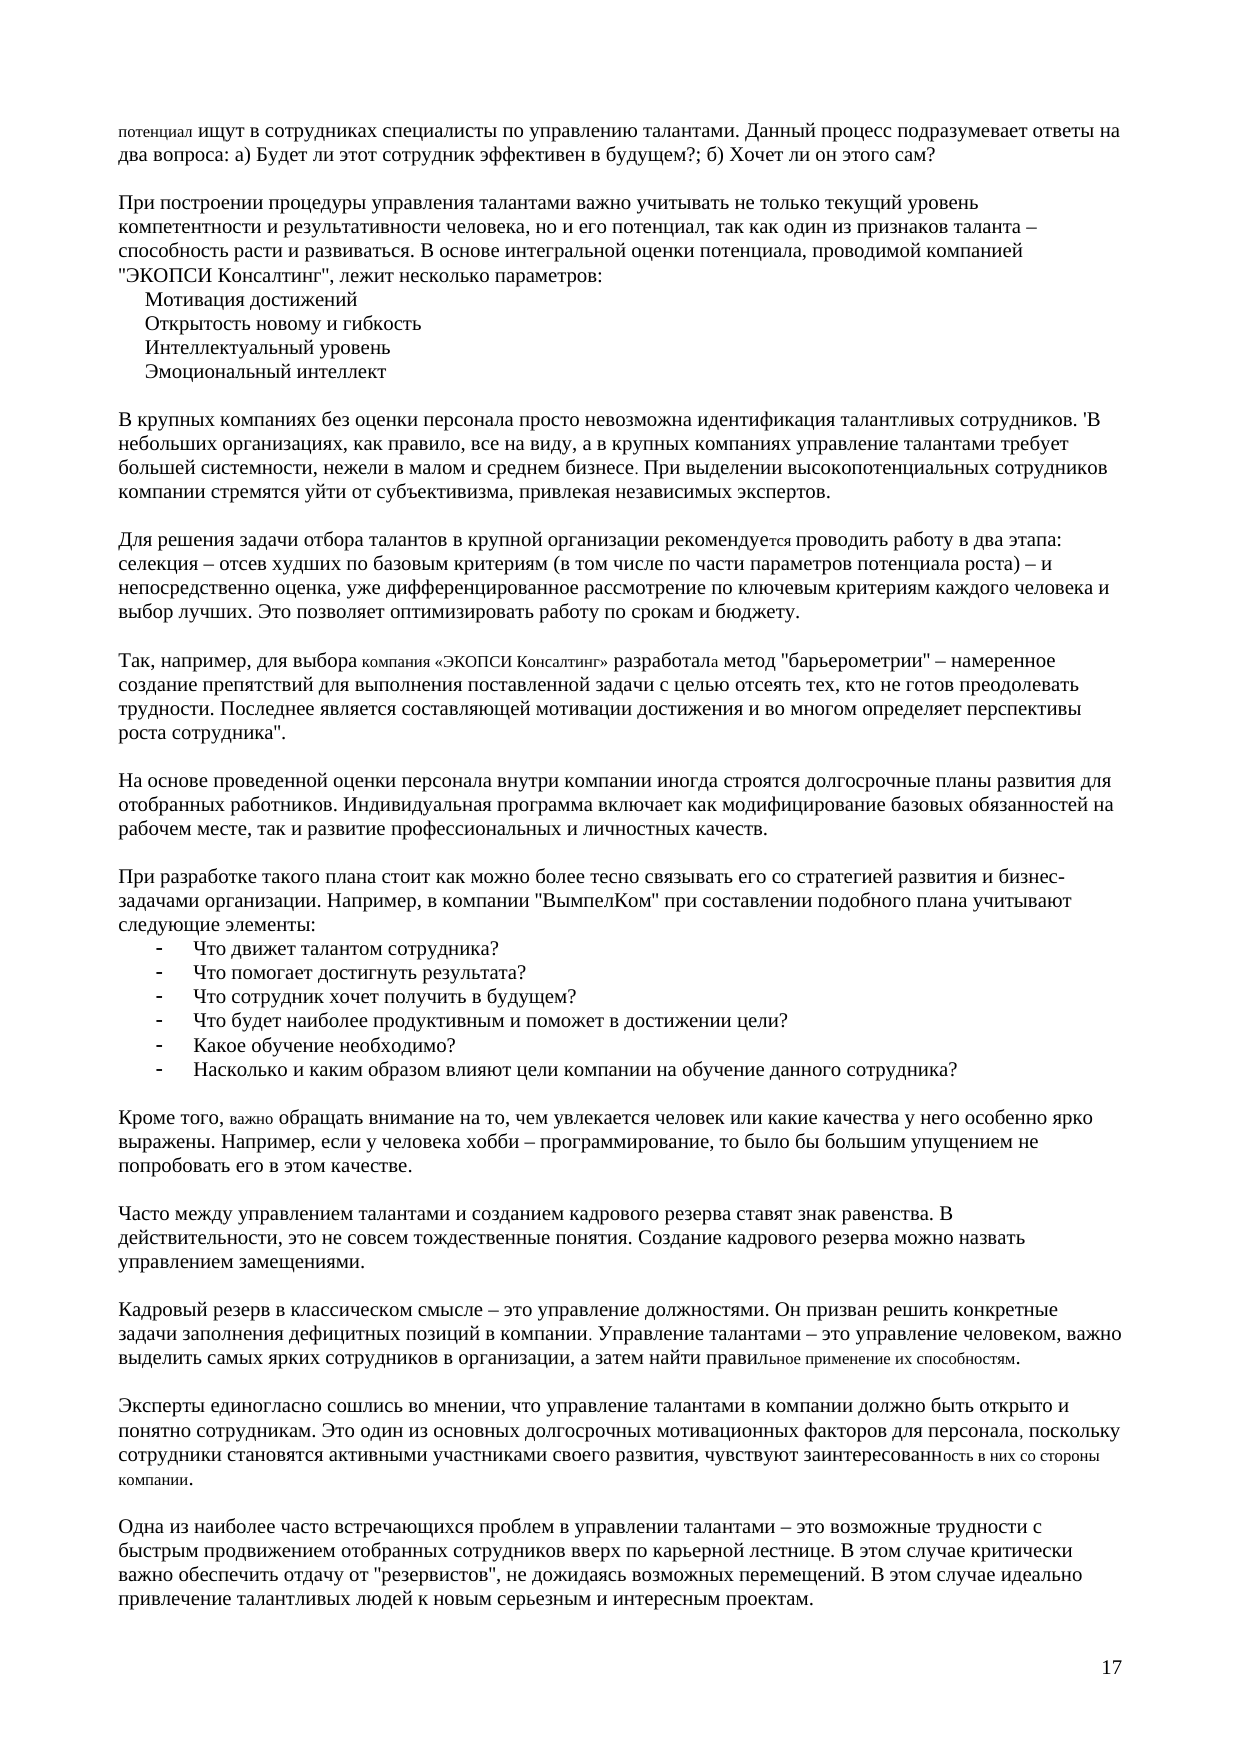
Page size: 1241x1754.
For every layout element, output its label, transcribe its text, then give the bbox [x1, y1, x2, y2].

text  Интеллектуальный уровень [118, 335, 1122, 359]
list Что движет талантом сотрудника? [156, 936, 1122, 960]
text При построении процедуры управления талантами важно учитывать не только текущий уровень компетентности и результативности человека, но и его потенциал, так как один из признаков таланта – способность расти и развиваться. В основе интегральной оценки потенциала, проводимой компанией ''ЭКОПСИ Консалтинг'', лежит несколько параметров: [118, 166, 1122, 287]
list Насколько и каким образом влияют цели компании на обучение данного сотрудника? [156, 1057, 1122, 1081]
list Какое обучение необходимо? [156, 1032, 1122, 1057]
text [118, 118, 1122, 166]
text  Мотивация достижений [118, 287, 1122, 311]
list Что будет наиболее продуктивным и поможет в достижении цели? [156, 1008, 1122, 1032]
text В крупных компаниях без оценки персонала просто невозможна идентификация талантливых сотрудников. 'В небольших организациях, как правило, все на виду, а в крупных компаниях управление талантами требует большей системности, нежели в малом и среднем бизнесе. При выделении высокопотенциальных сотрудников компании стремятся уйти от субъективизма, привлекая независимых экспертов. Для решения задачи отбора талантов в крупной организации рекомендуется проводить работу в два этапа: селекция – отсев худших по базовым критериям (в том числе по части параметров потенциала роста) – и непосредственно оценка, уже дифференцированное рассмотрение по ключевым критериям каждого человека и выбор лучших. Это позволяет оптимизировать работу по срокам и бюджету. Так, например, для выбора компания «ЭКОПСИ Консалтинг» разработала метод ''барьерометрии'' – намеренное создание препятствий для выполнения поставленной задачи с целью отсеять тех, кто не готов преодолевать трудности. Последнее является составляющей мотивации достижения и во многом определяет перспективы роста сотрудника''. На основе проведенной оценки персонала внутри компании иногда строятся долгосрочные планы развития для отобранных работников. Индивидуальная программа включает как модифицирование базовых обязанностей на рабочем месте, так и развитие профессиональных и личностных качеств. При разработке такого плана стоит как можно более тесно связывать его со стратегией развития и бизнес-задачами организации. Например, в компании ''ВымпелКом'' при составлении подобного плана учитывают следующие элементы: [118, 407, 1122, 936]
list Что сотрудник хочет получить в будущем? [156, 984, 1122, 1008]
text  Открытость новому и гибкость [118, 311, 1122, 335]
text  Эмоциональный интеллект [118, 359, 1122, 383]
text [118, 1105, 1122, 1634]
list Что помогает достигнуть результата? [156, 960, 1122, 984]
